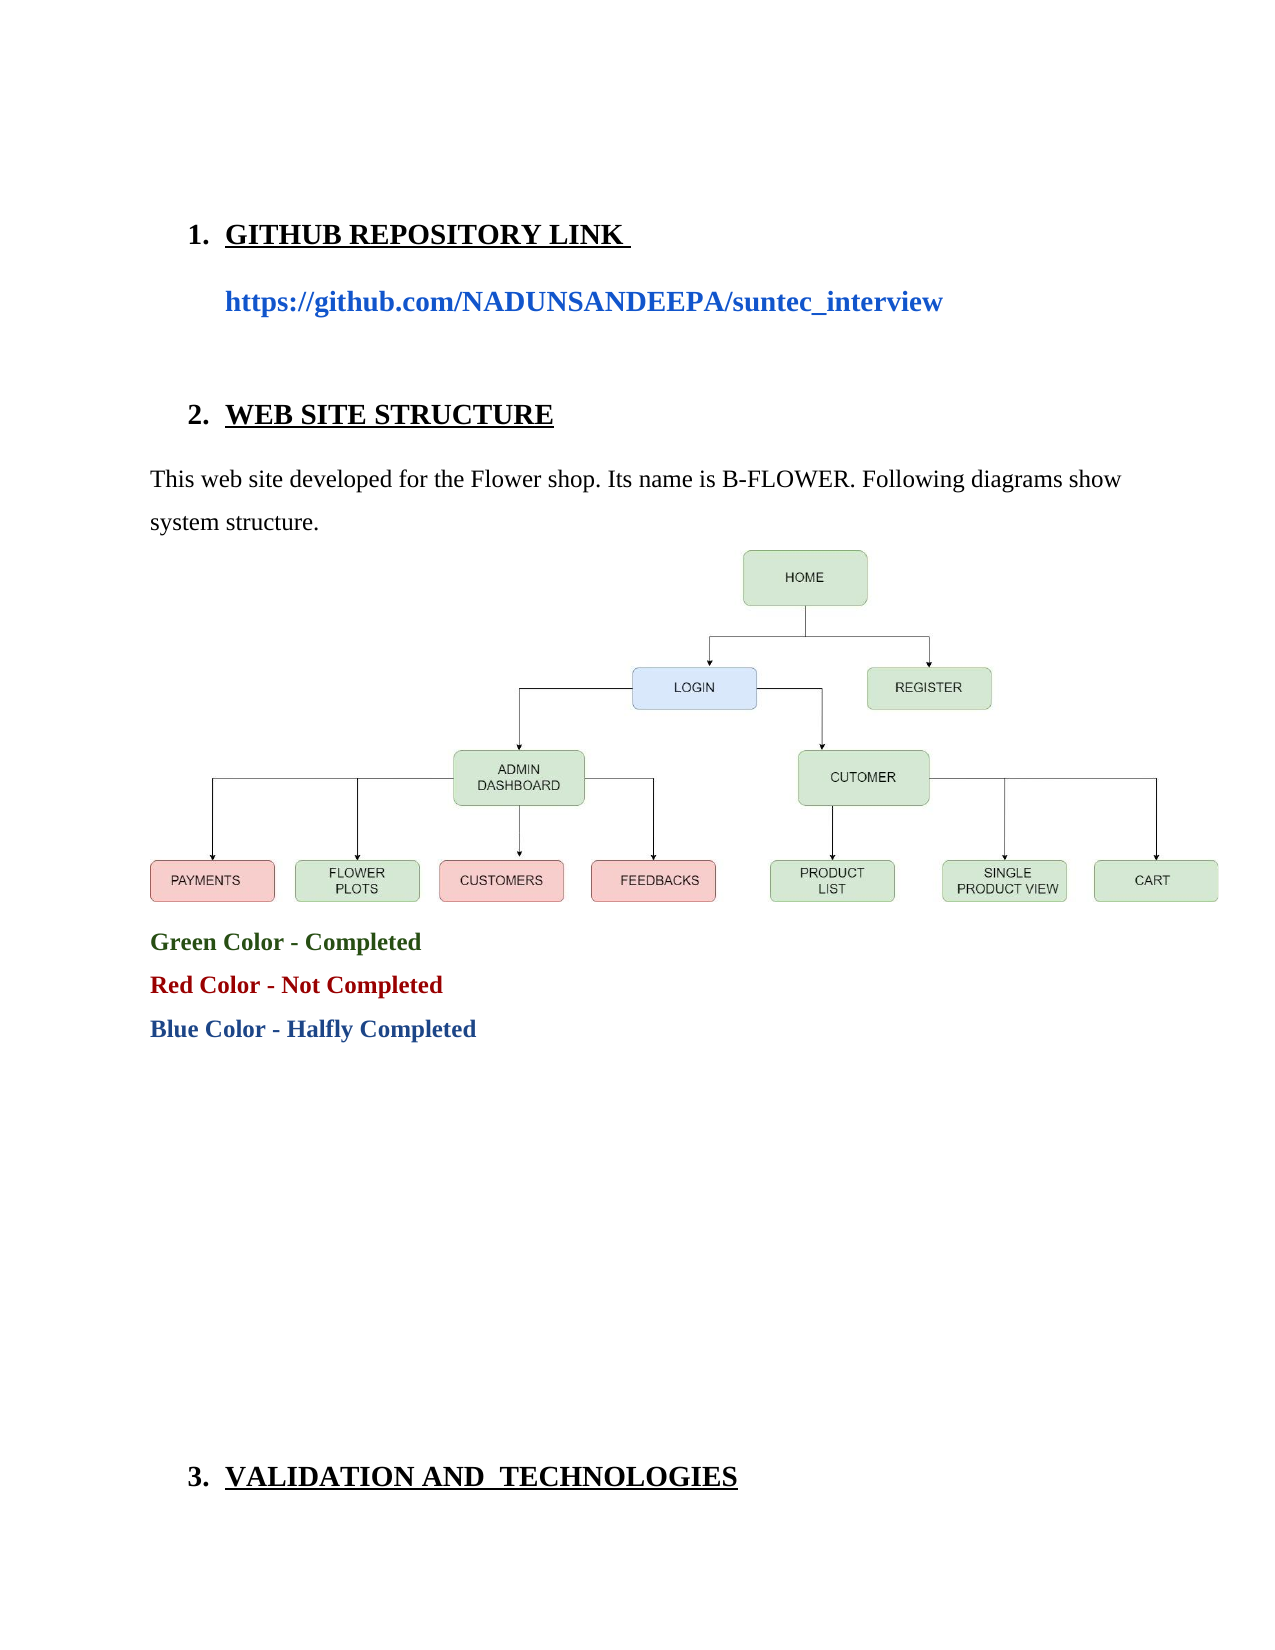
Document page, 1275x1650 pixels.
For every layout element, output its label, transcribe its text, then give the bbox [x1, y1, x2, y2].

text Green Color - Completed [150, 927, 1125, 956]
picture [150, 550, 1219, 902]
text https://github.com/NADUNSANDEEPA/suntec_interview [225, 284, 1125, 370]
text This web site developed for the Flower shop. Its name is B-FLOWER. Following diagrams show system structure. [150, 464, 1125, 536]
text Blue Color - Halfly Completed [150, 1014, 1125, 1042]
list VALIDATION AND TECHNOLOGIES [187, 1459, 1125, 1493]
list GITHUB REPOSITORY LINK [187, 217, 1125, 251]
list WEB SITE STRUCTURE [187, 397, 1125, 430]
text Red Color - Not Completed [150, 971, 1125, 999]
